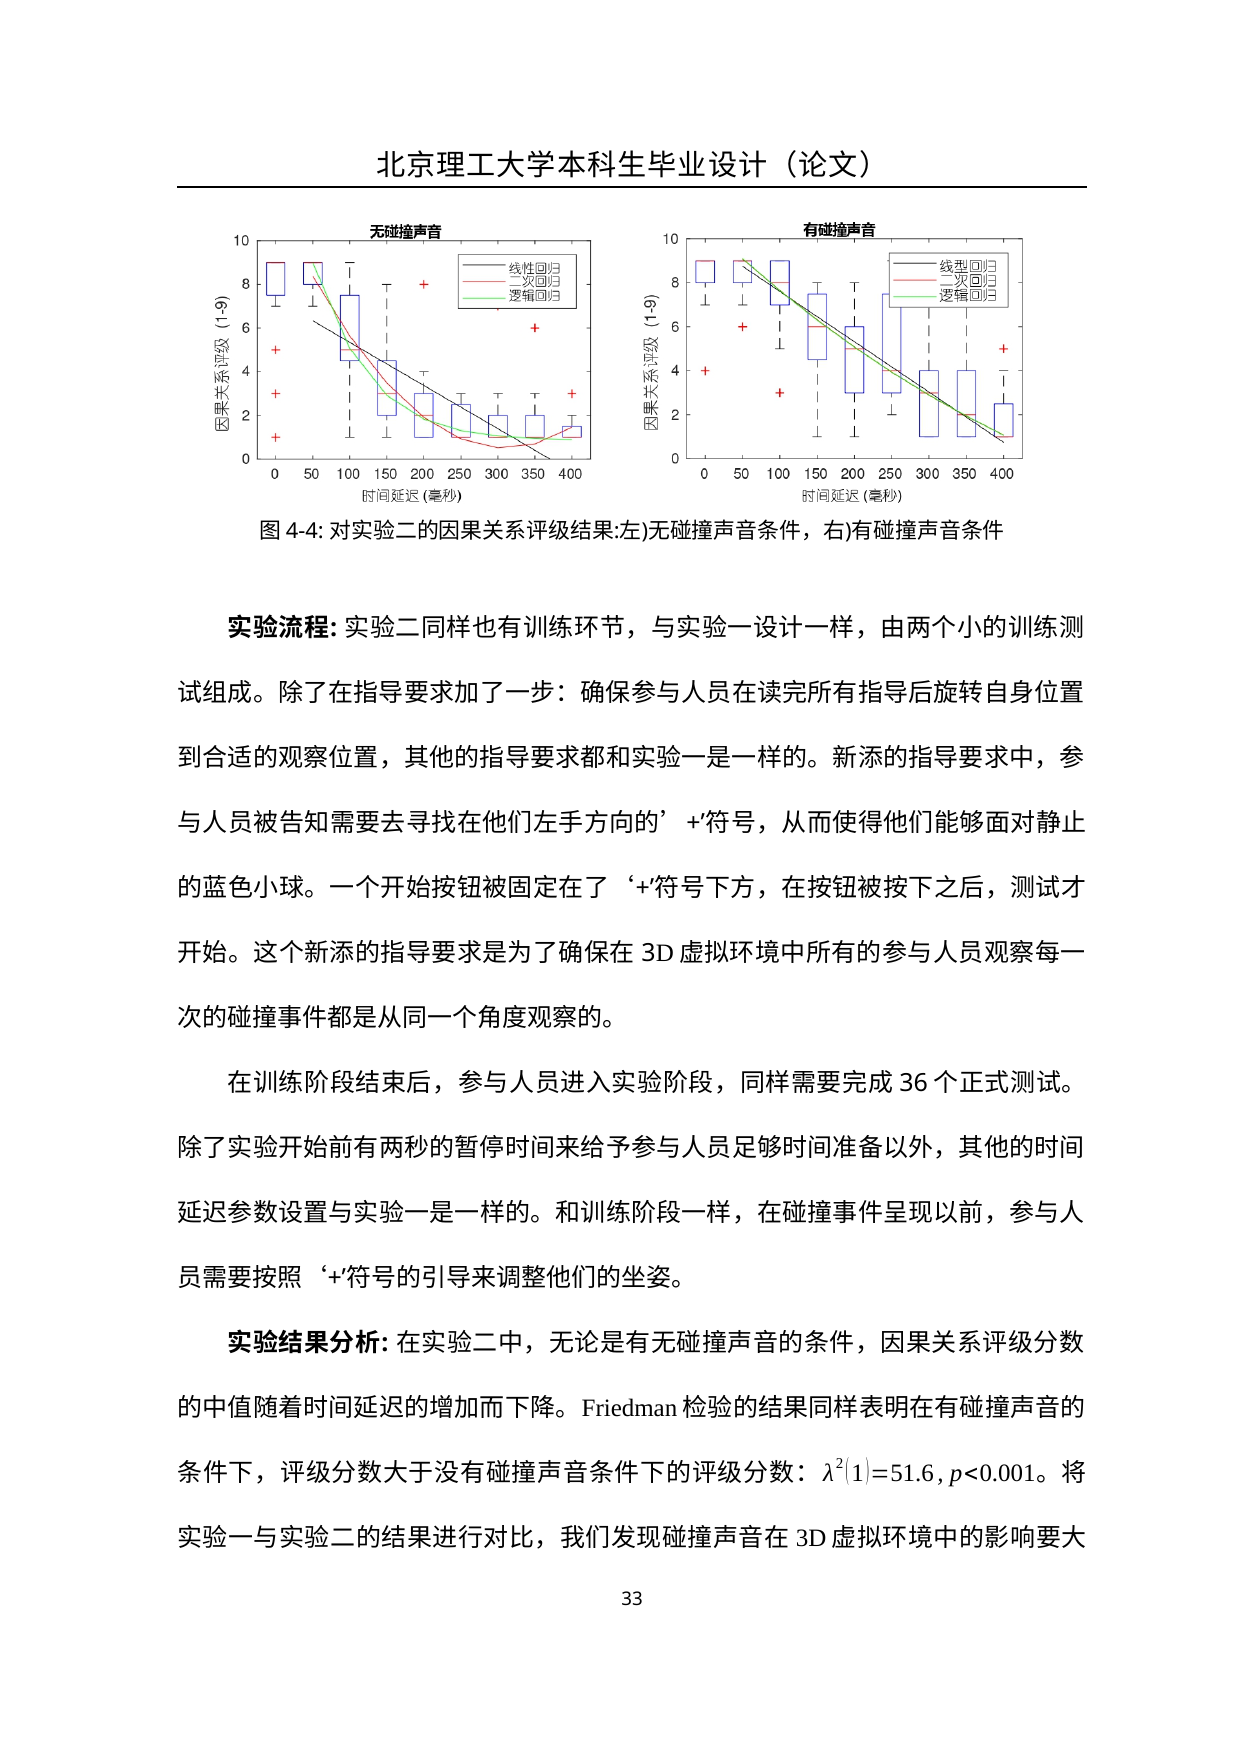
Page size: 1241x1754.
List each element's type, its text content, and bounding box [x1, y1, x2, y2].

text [177, 1308, 1087, 1568]
picture [201, 215, 1063, 504]
text 在训练阶段结束后，参与人员进入实验阶段，同样需要完成36个正式测试。除了实验开始前有两秒的暂停时间来给予参与人员足够时间准备以外，其他的时间延迟参数设置与实验一是一样的。和训练阶段一样，在碰撞事件呈现以前，参与人员需要按照‘+’符号的引导来调整他们的坐姿。 [177, 1048, 1087, 1308]
text 实验流程: 实验二同样也有训练环节，与实验一设计一样，由两个小的训练测试组成。除了在指导要求加了一步：确保参与人员在读完所有指导后旋转自身位置到合适的观察位置，其他的指导要求都和实验一是一样的。新添的指导要求中，参与人员被告知需要去寻找在他们左手方向的’+’符号，从而使得他们能够面对静止的蓝色小球。一个开始按钮被固定在了‘+’符号下方，在按钮被按下之后，测试才开始。这个新添的指导要求是为了确保在3D虚拟环境中所有的参与人员观察每一次的碰撞事件都是从同一个角度观察的。 [177, 593, 1087, 1048]
text 图4-4: 对实验二的因果关系评级结果:左)无碰撞声音条件，右)有碰撞声音条件 [177, 513, 1087, 546]
